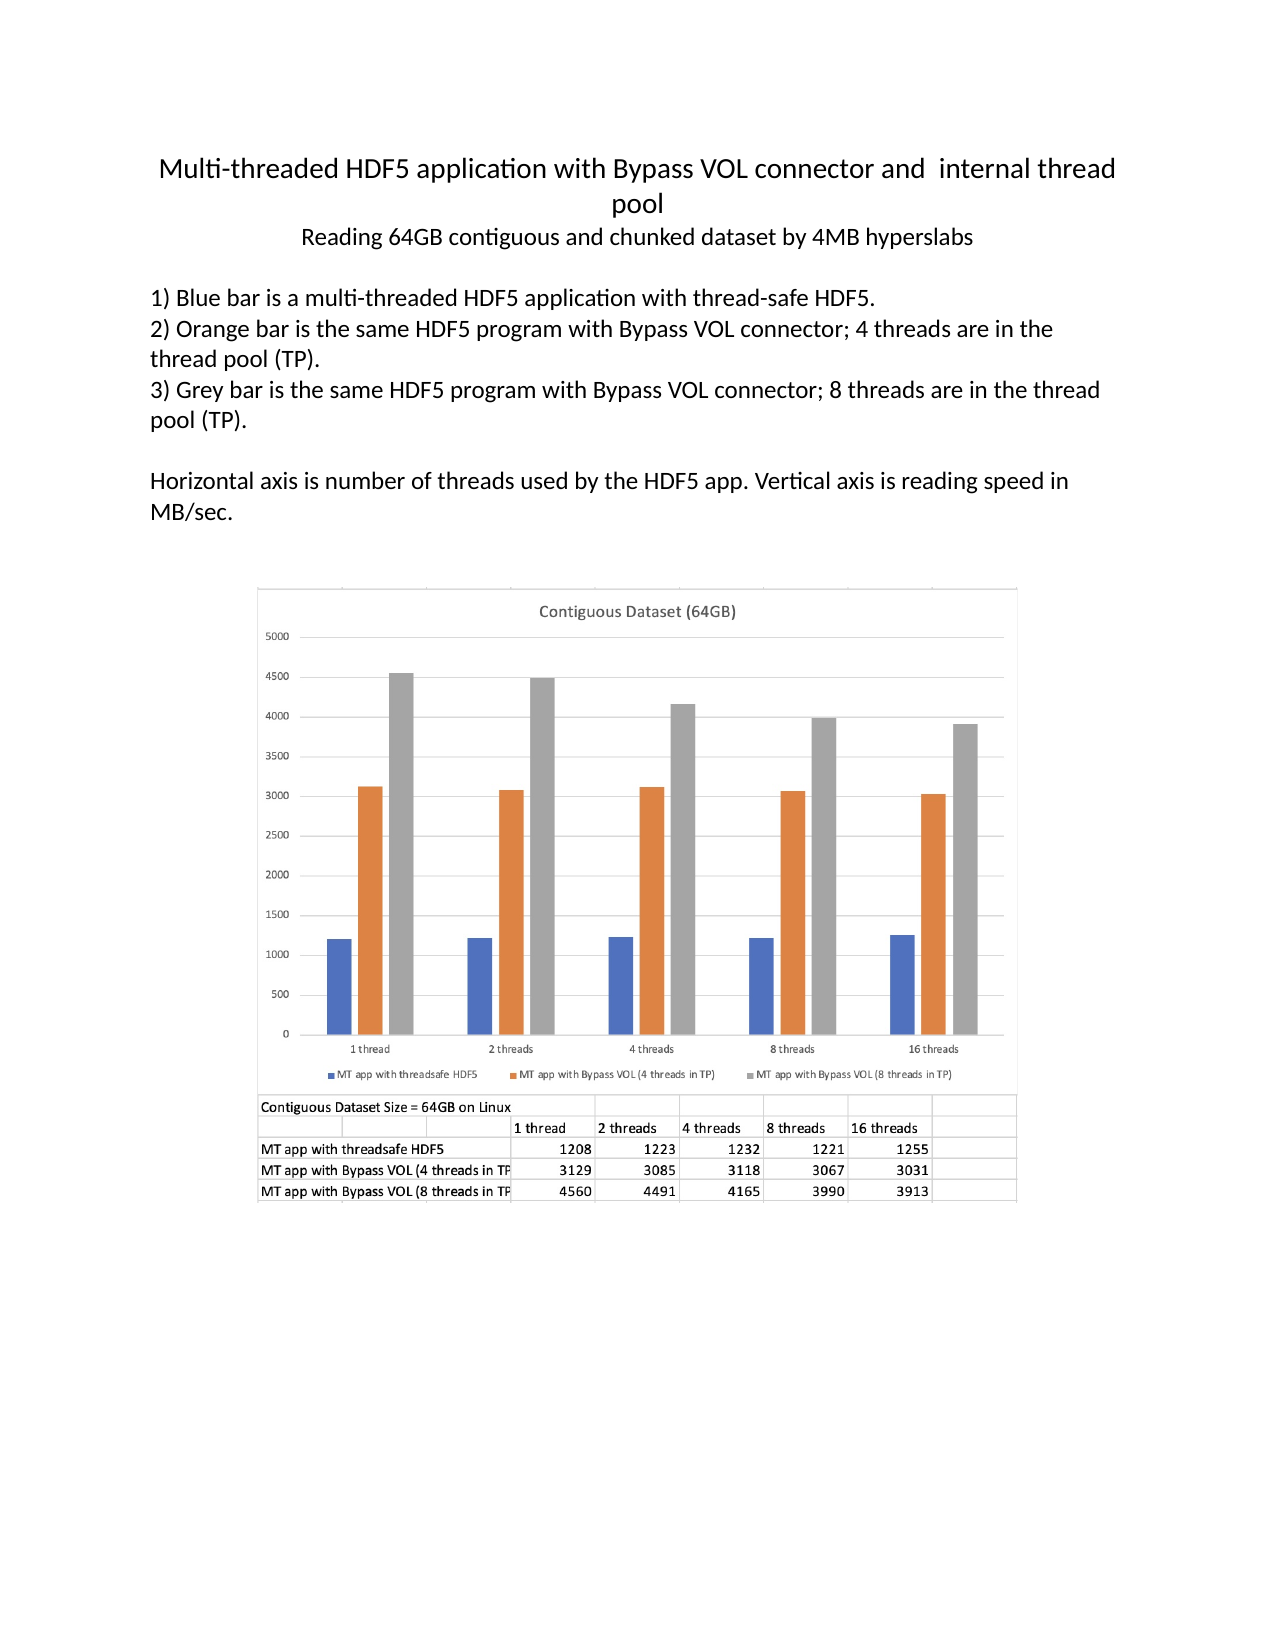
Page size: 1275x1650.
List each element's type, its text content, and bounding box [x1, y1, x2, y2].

text Horizontal axis is number of threads used by the HDF5 app. Vertical axis is reading speed in MB/sec. [150, 465, 1125, 526]
text Reading 64GB contiguous and chunked dataset by 4MB hyperslabs [150, 221, 1125, 252]
picture [257, 587, 1018, 1203]
text 3) Grey bar is the same HDF5 program with Bypass VOL connector; 8 threads are in the thread pool (TP). [150, 374, 1125, 435]
text Multi-threaded HDF5 application with Bypass VOL connector and internal thread pool [150, 150, 1125, 221]
text 1) Blue bar is a multi-threaded HDF5 application with thread-safe HDF5. [150, 282, 1125, 313]
text 2) Orange bar is the same HDF5 program with Bypass VOL connector; 4 threads are in the thread pool (TP). [150, 313, 1125, 374]
